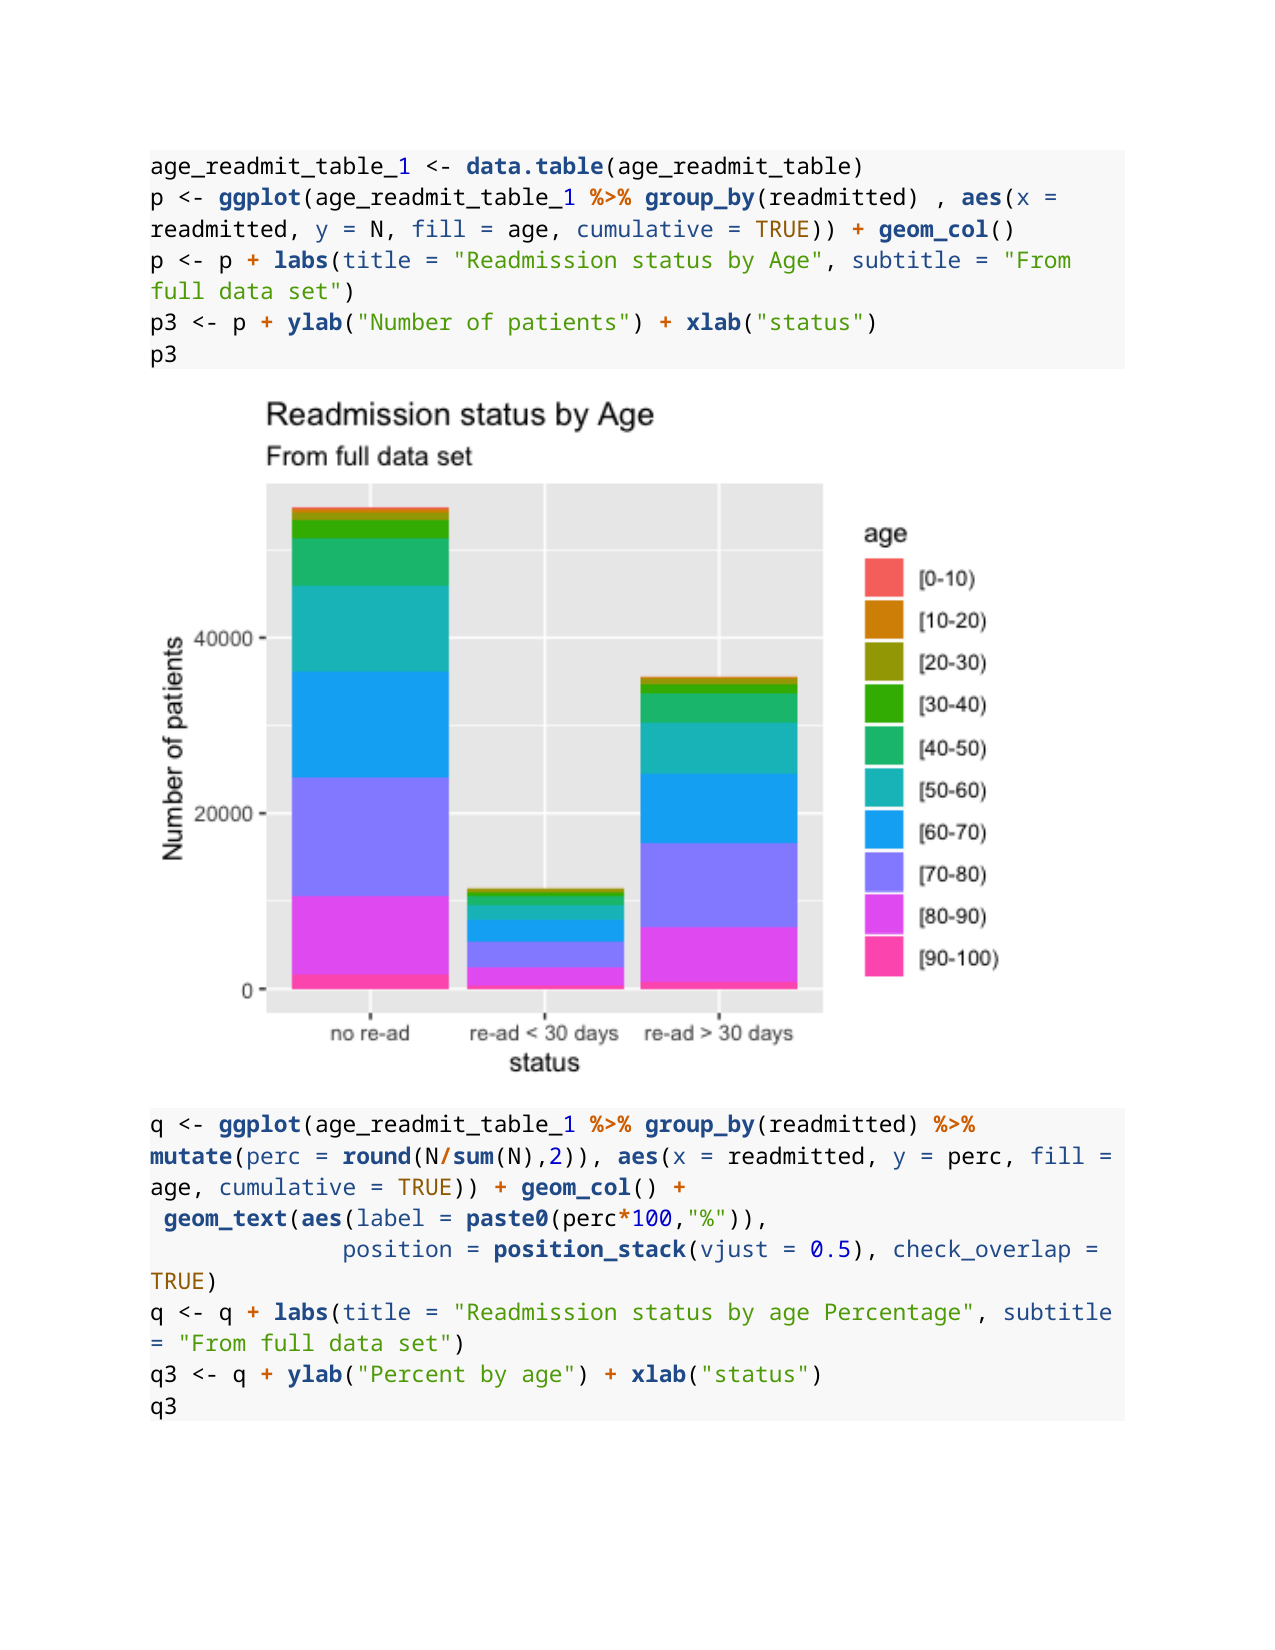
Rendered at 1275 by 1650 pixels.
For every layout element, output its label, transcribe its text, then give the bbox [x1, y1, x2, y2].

text age_readmit_table_1 <- data.table(age_readmit_table) p <- ggplot(age_readmit_table_1 %>% group_by(readmitted) , aes(x = readmitted, y = N, fill = age, cumulative = TRUE)) + geom_col() p <- p + labs(title = "Readmission status by Age", subtitle = "From full data set") p3 <- p + ylab("Number of patients") + xlab("status") p3 [150, 150, 1125, 369]
text q <- ggplot(age_readmit_table_1 %>% group_by(readmitted) %>% mutate(perc = round(N/sum(N),2)), aes(x = readmitted, y = perc, fill = age, cumulative = TRUE)) + geom_col() + geom_text(aes(label = paste0(perc*100,"%")), position = position_stack(vjust = 0.5), check_overlap = TRUE) q <- q + labs(title = "Readmission status by age Percentage", subtitle = "From full data set") q3 <- q + ylab("Percent by age") + xlab("status") q3 [150, 1108, 1125, 1421]
picture [150, 389, 1025, 1090]
